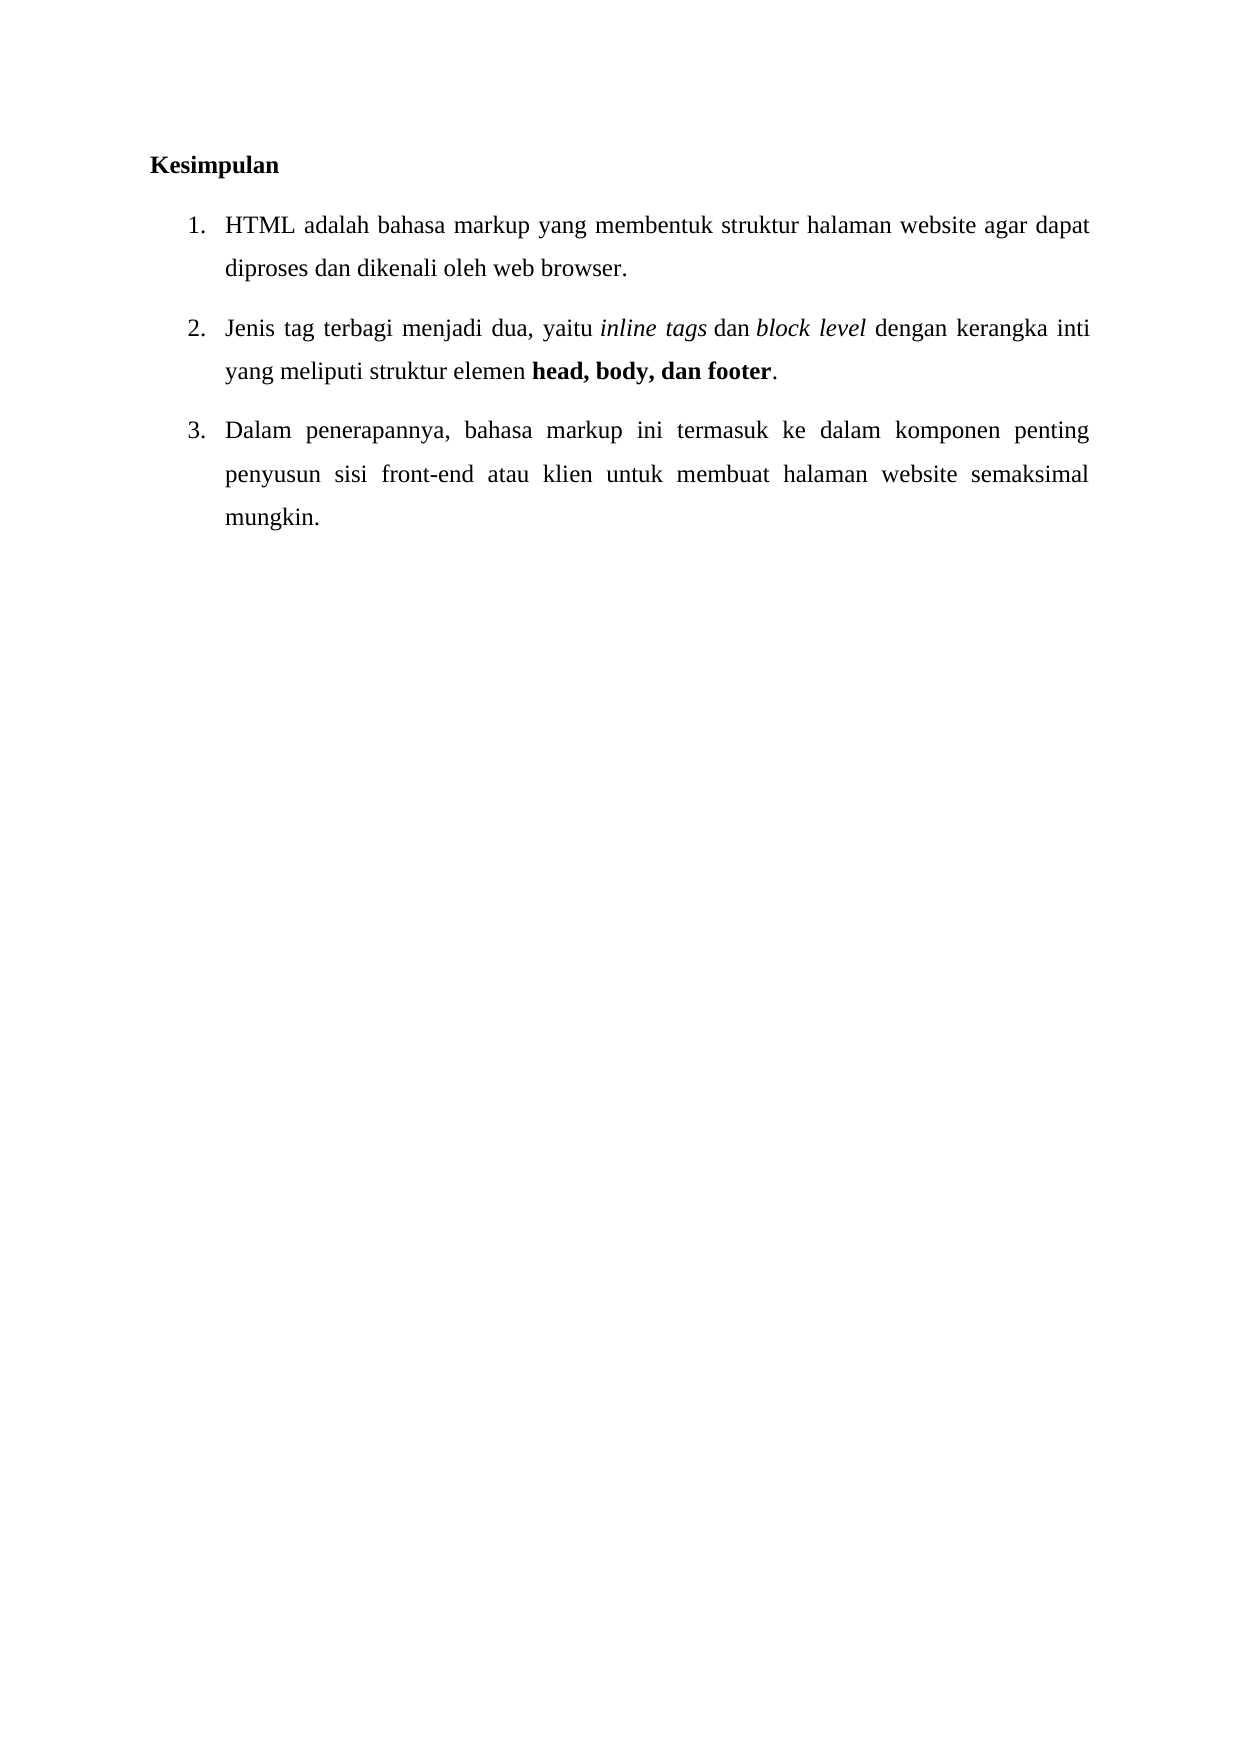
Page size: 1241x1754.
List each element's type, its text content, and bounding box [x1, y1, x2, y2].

list Jenis tag terbagi menjadi dua, yaitu inline tags dan block level dengan kerangka inti yang meliputi struktur elemen head, body, dan footer. [187, 313, 1090, 384]
list Dalam penerapannya, bahasa markup ini termasuk ke dalam komponen penting penyusun sisi front-end atau klien untuk membuat halaman website semaksimal mungkin. [187, 416, 1090, 531]
text Kesimpulan [150, 150, 1090, 179]
list HTML adalah bahasa markup yang membentuk struktur halaman website agar dapat diproses dan dikenali oleh web browser. [187, 210, 1090, 282]
